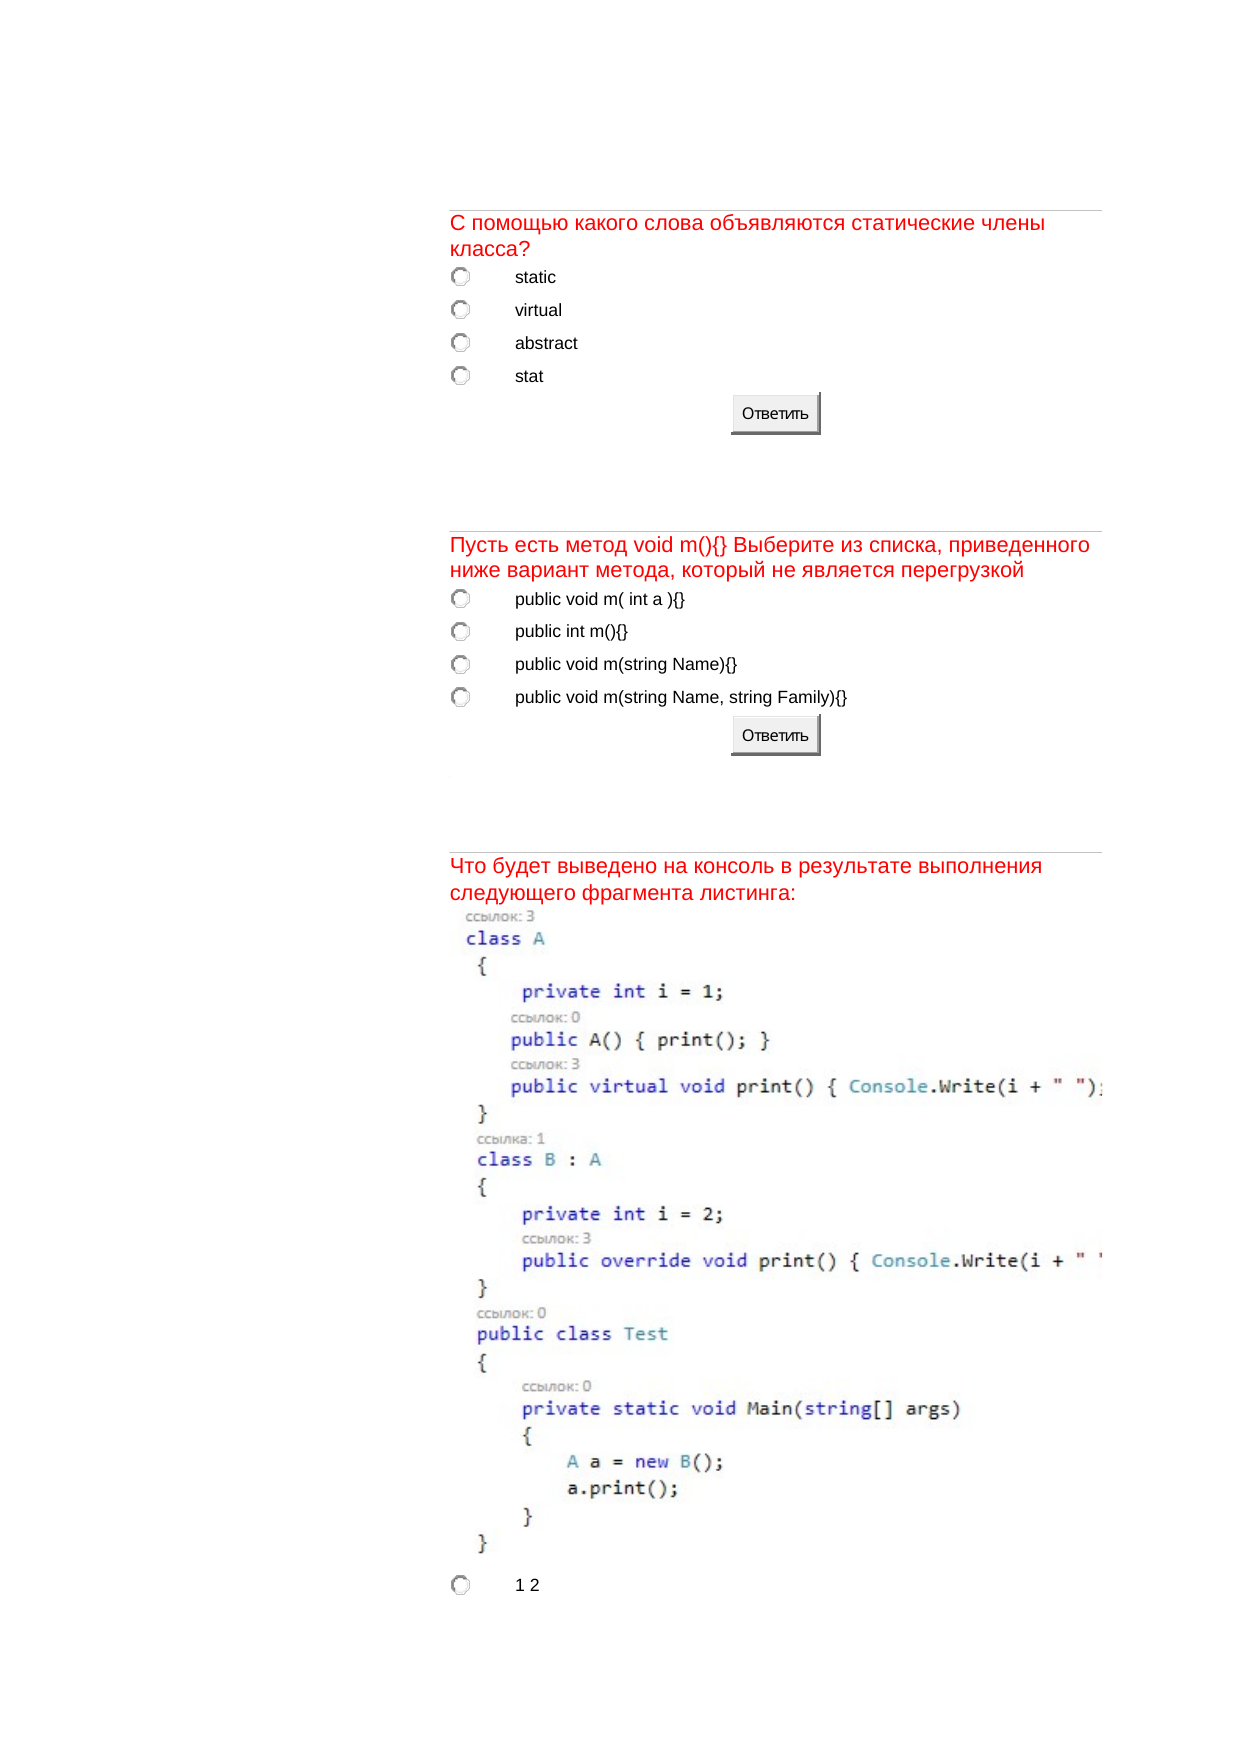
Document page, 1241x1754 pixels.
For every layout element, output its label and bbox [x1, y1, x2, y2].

picture [449, 906, 1103, 1569]
table_header [180, 118, 1148, 1636]
